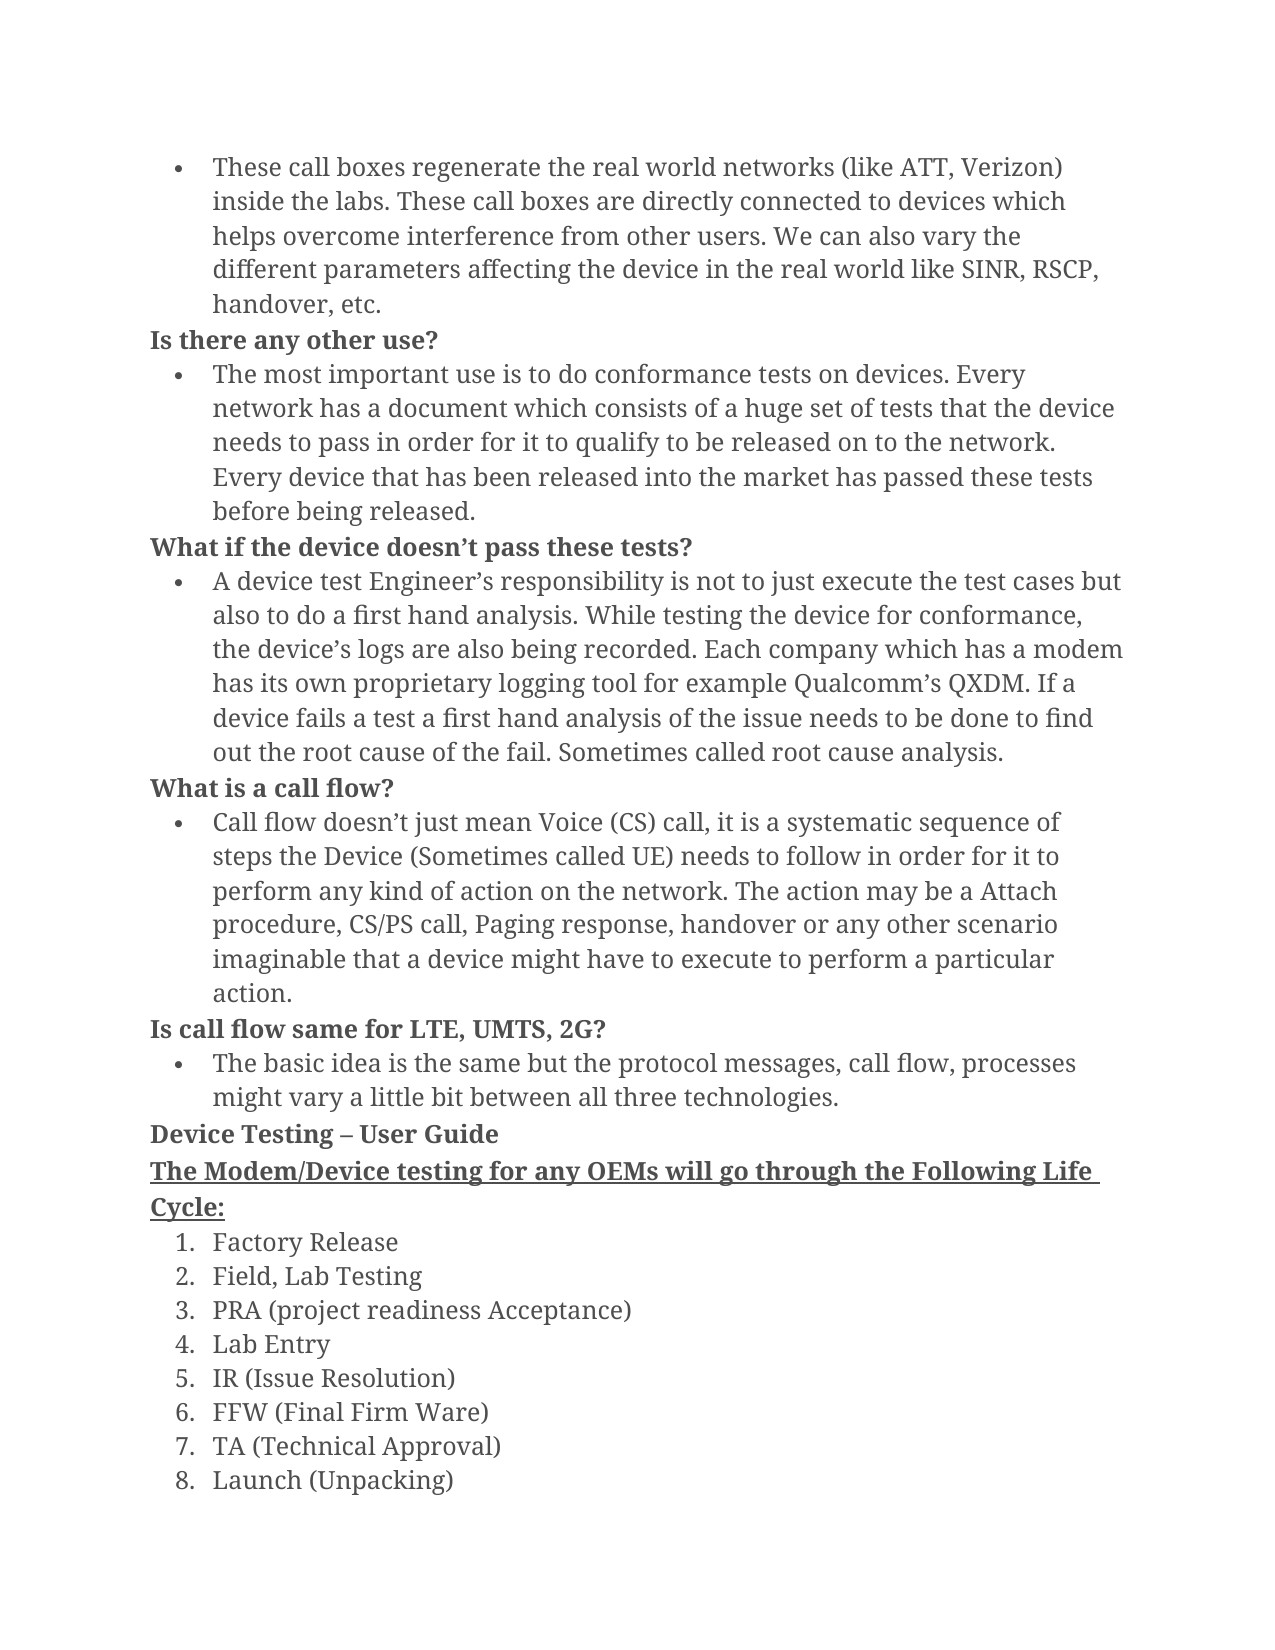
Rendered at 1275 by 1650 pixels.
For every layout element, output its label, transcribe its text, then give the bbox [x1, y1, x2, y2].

text The Modem/Device testing for any OEMs will go through the Following Life Cycle: [150, 1151, 1125, 1224]
text Is call flow same for LTE, UMTS, 2G? [150, 1009, 1125, 1046]
text What is a call flow? [150, 768, 1125, 805]
list IR (Issue Resolution) [175, 1360, 1125, 1394]
list Launch (Unpacking) [175, 1463, 1125, 1497]
list Call flow doesn’t just mean Voice (CS) call, it is a systematic sequence of steps the Device (Sometimes called UE) needs to follow in order for it to perform any kind of action on the network. The action may be a Attach procedure, CS/PS call, Paging response, handover or any other scenario imaginable that a device might have to execute to perform a particular action. [175, 805, 1125, 1009]
list The basic idea is the same but the protocol messages, call flow, processes might vary a little bit between all three technologies. [175, 1046, 1125, 1114]
list Field, Lab Testing [175, 1258, 1125, 1292]
list Lab Entry [175, 1326, 1125, 1360]
list FFW (Final Firm Ware) [175, 1394, 1125, 1428]
list These call boxes regenerate the real world networks (like ATT, Verizon) inside the labs. These call boxes are directly connected to devices which helps overcome interference from other users. We can also vary the different parameters affecting the device in the real world like SINR, RSCP, handover, etc. [175, 150, 1125, 320]
list Factory Release [175, 1224, 1125, 1258]
text Is there any other use? [150, 320, 1125, 357]
list PRA (project readiness Acceptance) [175, 1292, 1125, 1326]
list A device test Engineer’s responsibility is not to just execute the test cases but also to do a first hand analysis. While testing the device for conformance, the device’s logs are also being recorded. Each company which has a modem has its own proprietary logging tool for example Qualcomm’s QXDM. If a device fails a test a first hand analysis of the issue needs to be done to find out the root cause of the fail. Sometimes called root cause analysis. [175, 564, 1125, 768]
list The most important use is to do conformance tests on devices. Every network has a document which consists of a huge set of tests that the device needs to pass in order for it to qualify to be released on to the network. Every device that has been released into the market has passed these tests before being released. [175, 357, 1125, 527]
text What if the device doesn’t pass these tests? [150, 527, 1125, 564]
text Device Testing – User Guide [150, 1114, 1125, 1151]
list TA (Technical Approval) [175, 1428, 1125, 1463]
